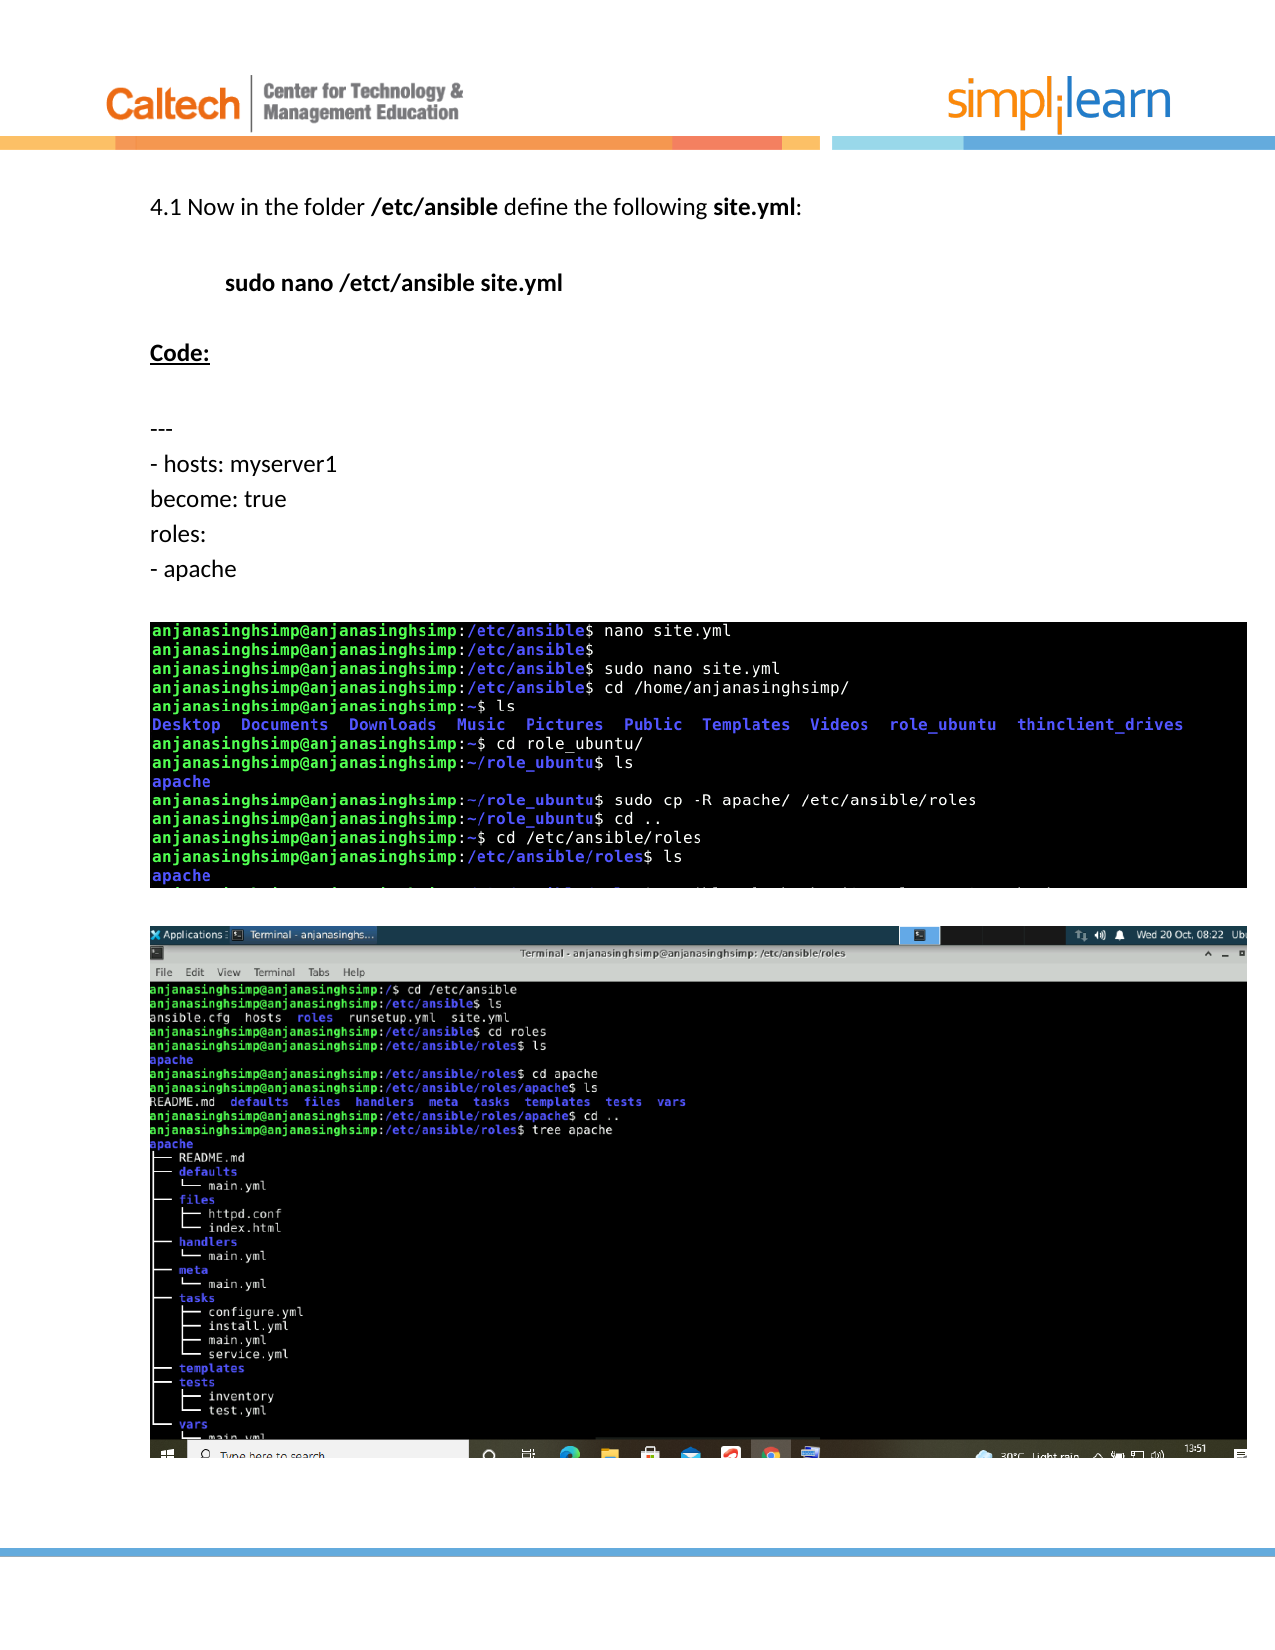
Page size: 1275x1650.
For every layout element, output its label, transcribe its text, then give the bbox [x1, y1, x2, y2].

text 4.1 Now in the folder /etc/ansible define the following site.yml: [150, 191, 1247, 221]
picture [0, 1548, 1275, 1557]
text Code: [150, 337, 1247, 367]
text - apache [150, 553, 1247, 583]
picture [150, 622, 1247, 888]
text sudo nano /etct/ansible site.yml [225, 267, 1247, 297]
picture [0, 76, 1275, 150]
picture [106, 75, 464, 133]
text - hosts: myserver1 [150, 448, 1247, 478]
picture [150, 926, 1247, 1458]
text become: true [150, 483, 1247, 513]
text --- [150, 413, 1247, 443]
text roles: [150, 518, 1247, 548]
